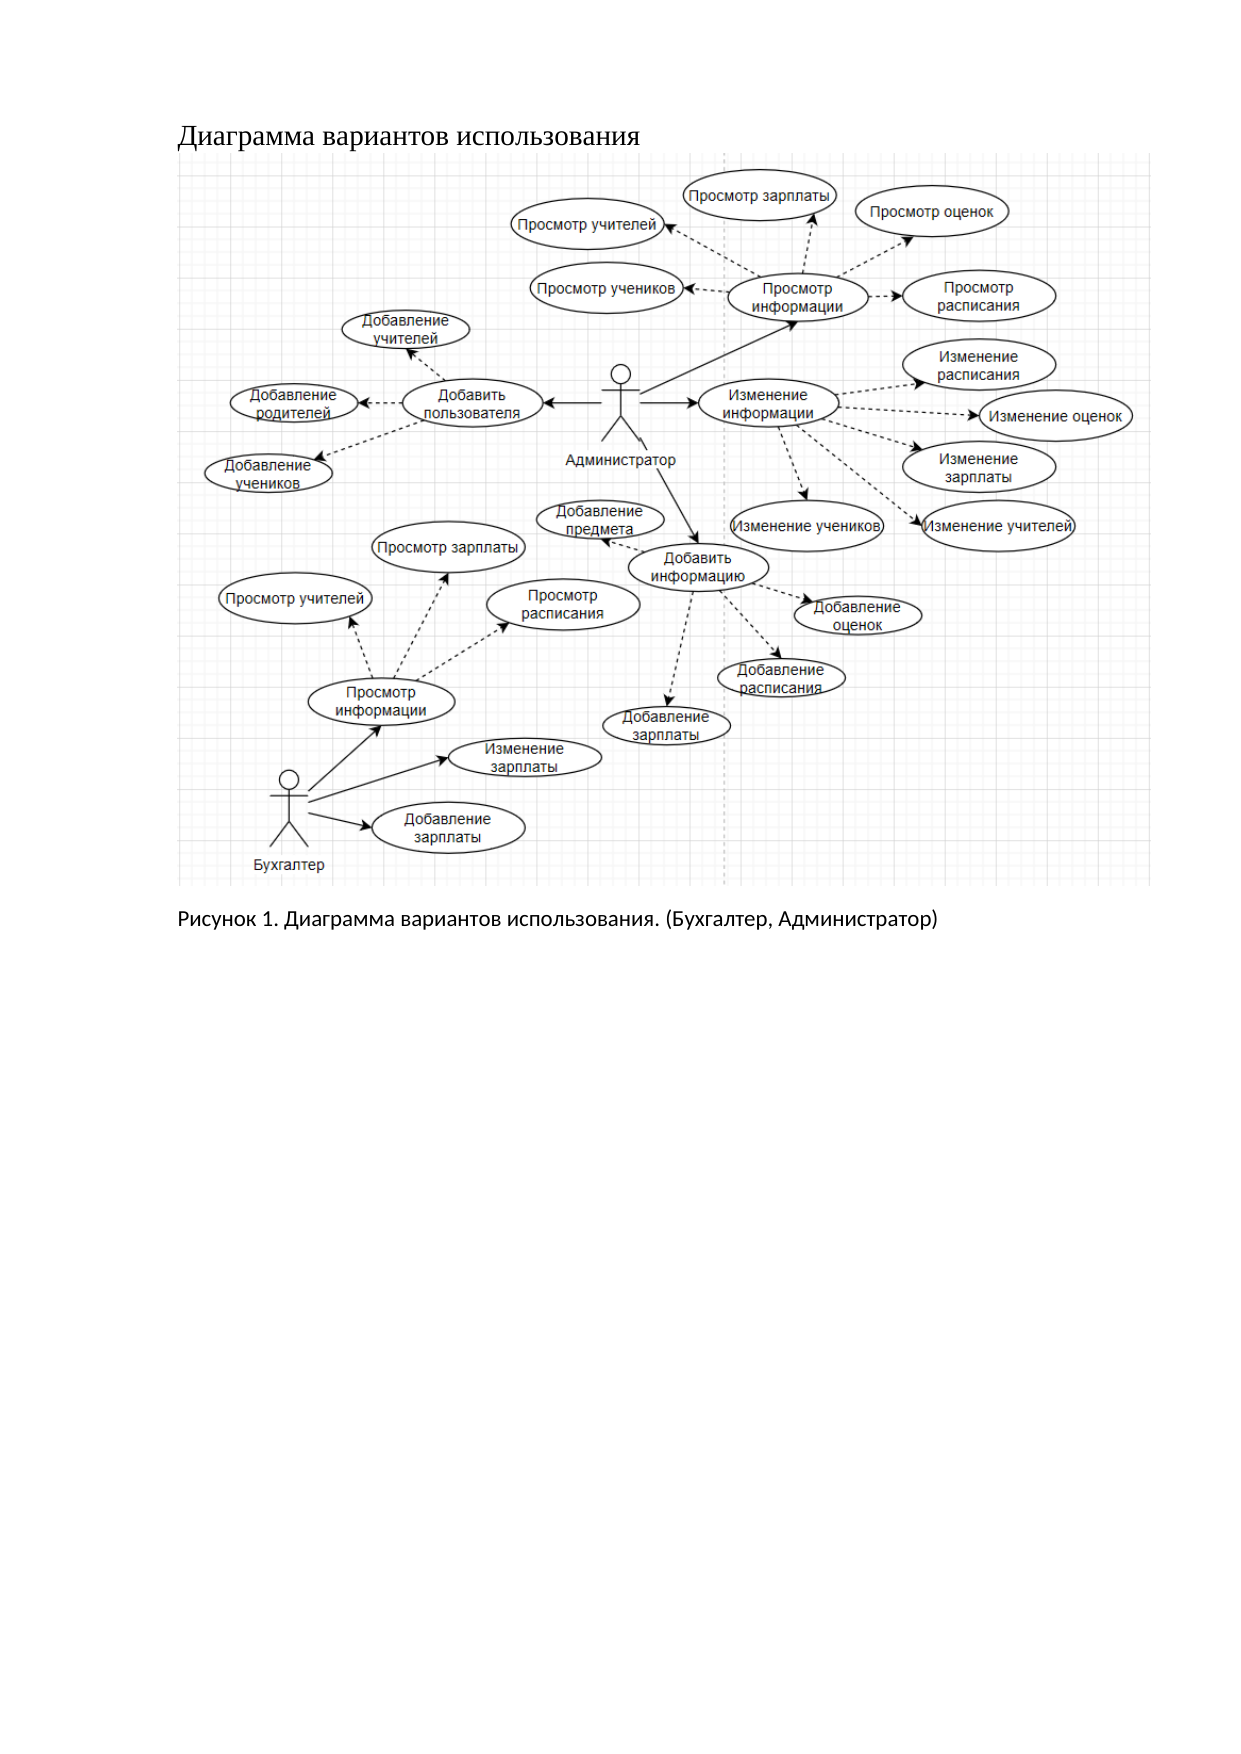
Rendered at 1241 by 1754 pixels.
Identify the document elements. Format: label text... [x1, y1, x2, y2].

text Рисунок 1. Диаграмма вариантов использования. (Бухгалтер, Администратор) [177, 904, 1152, 932]
picture [177, 153, 1151, 886]
